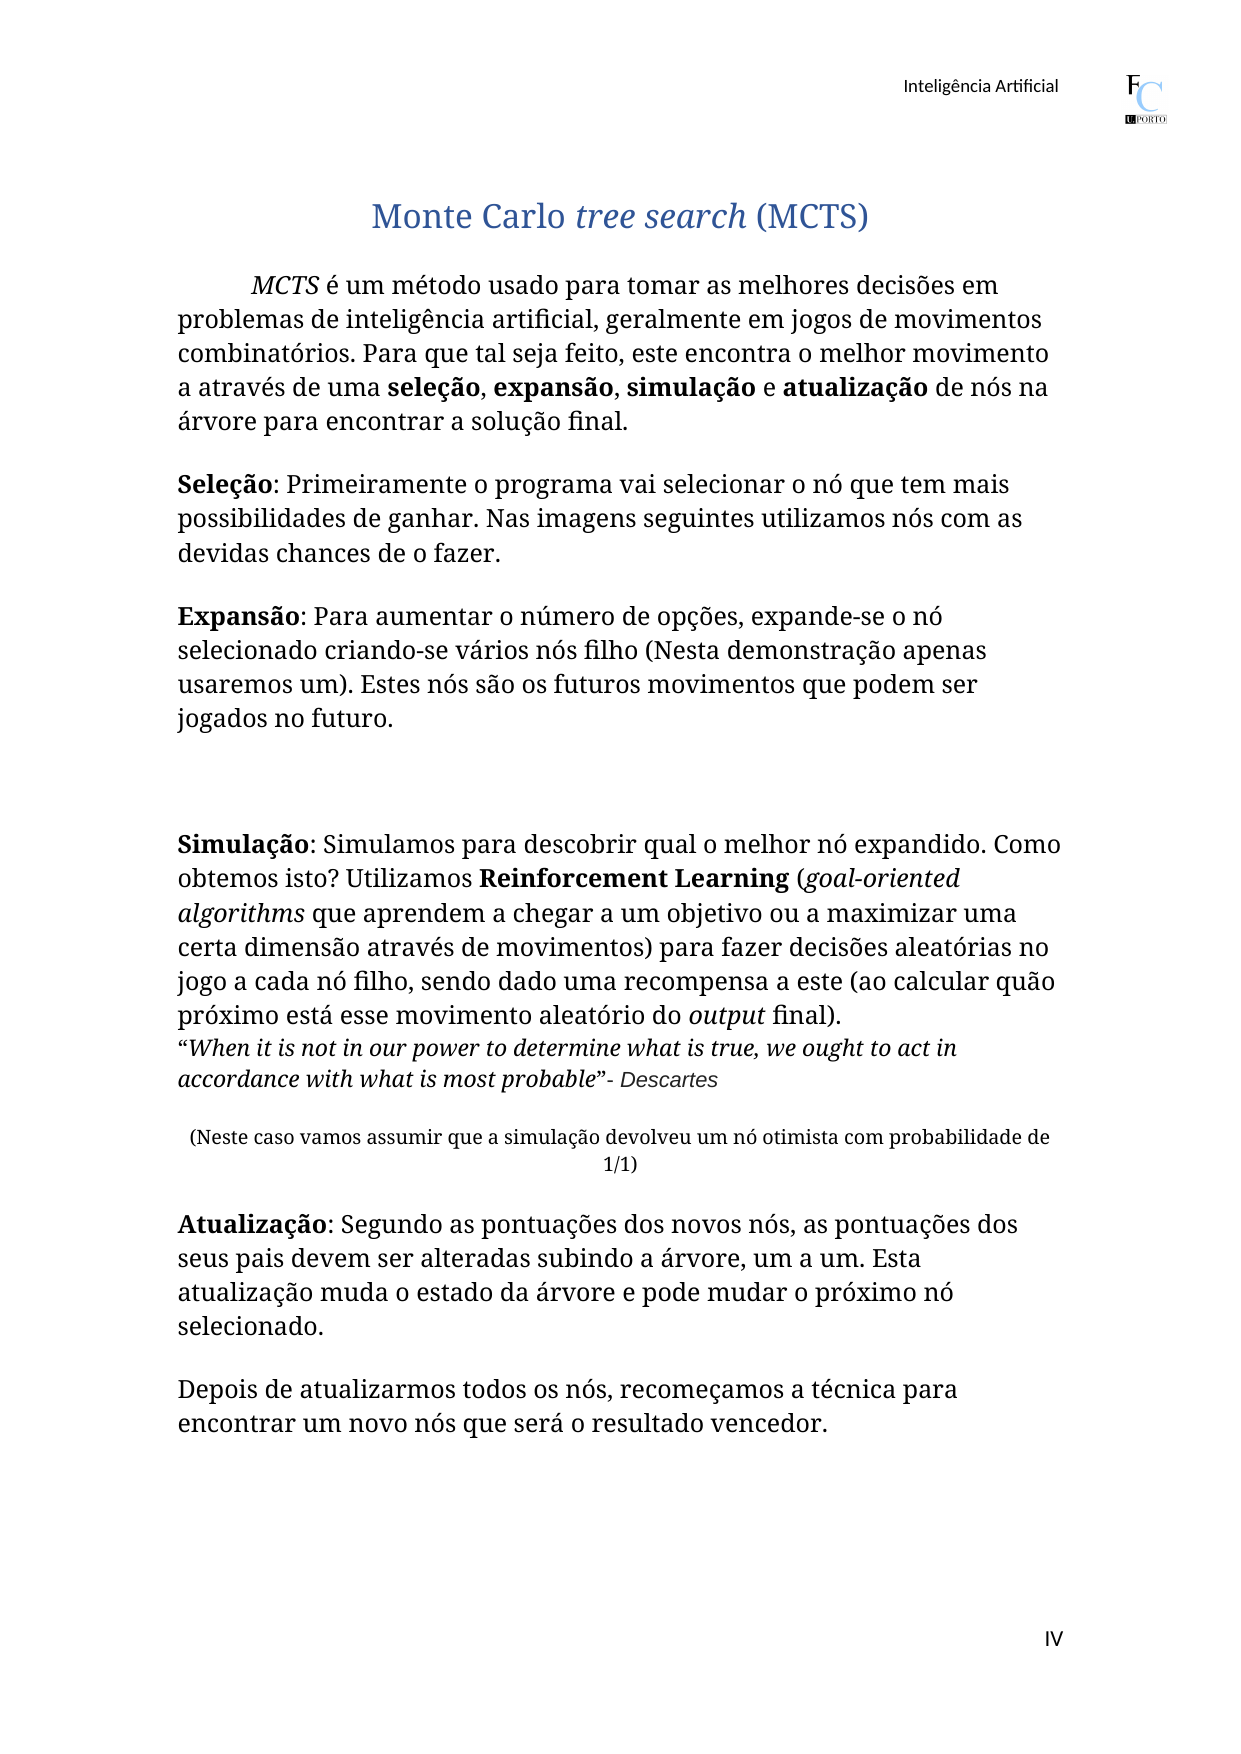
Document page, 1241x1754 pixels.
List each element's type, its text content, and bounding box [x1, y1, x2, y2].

text Seleção: Primeiramente o programa vai selecionar o nó que tem mais possibilidades de ganhar. Nas imagens seguintes utilizamos nós com as devidas chances de o fazer. [177, 467, 1063, 569]
text (Neste caso vamos assumir que a simulação devolveu um nó otimista com probabilidade de 1/1) [177, 1123, 1063, 1177]
picture [1120, 75, 1170, 124]
text “When it is not in our power to determine what is true, we ought to act in accordance with what is most probable”- Descartes [177, 1031, 1063, 1094]
text Monte Carlo tree search (MCTS) [177, 193, 1063, 238]
text Expansão: Para aumentar o número de opções, expande-se o nó selecionado criando-se vários nós filho (Nesta demonstração apenas usaremos um). Estes nós são os futuros movimentos que podem ser jogados no futuro. [177, 598, 1063, 735]
text MCTS é um método usado para tomar as melhores decisões em problemas de inteligência artificial, geralmente em jogos de movimentos combinatórios. Para que tal seja feito, este encontra o melhor movimento a através de uma seleção, expansão, simulação e atualização de nós na árvore para encontrar a solução final. [177, 268, 1063, 438]
text Simulação: Simulamos para descobrir qual o melhor nó expandido. Como obtemos isto? Utilizamos Reinforcement Learning (goal-oriented algorithms que aprendem a chegar a um objetivo ou a maximizar uma certa dimensão através de movimentos) para fazer decisões aleatórias no jogo a cada nó filho, sendo dado uma recompensa a este (ao calcular quão próximo está esse movimento aleatório do output final). [177, 827, 1063, 1031]
text Atualização: Segundo as pontuações dos novos nós, as pontuações dos seus pais devem ser alteradas subindo a árvore, um a um. Esta atualização muda o estado da árvore e pode mudar o próximo nó selecionado. [177, 1206, 1063, 1342]
text Depois de atualizarmos todos os nós, recomeçamos a técnica para encontrar um novo nós que será o resultado vencedor. [177, 1372, 1063, 1440]
